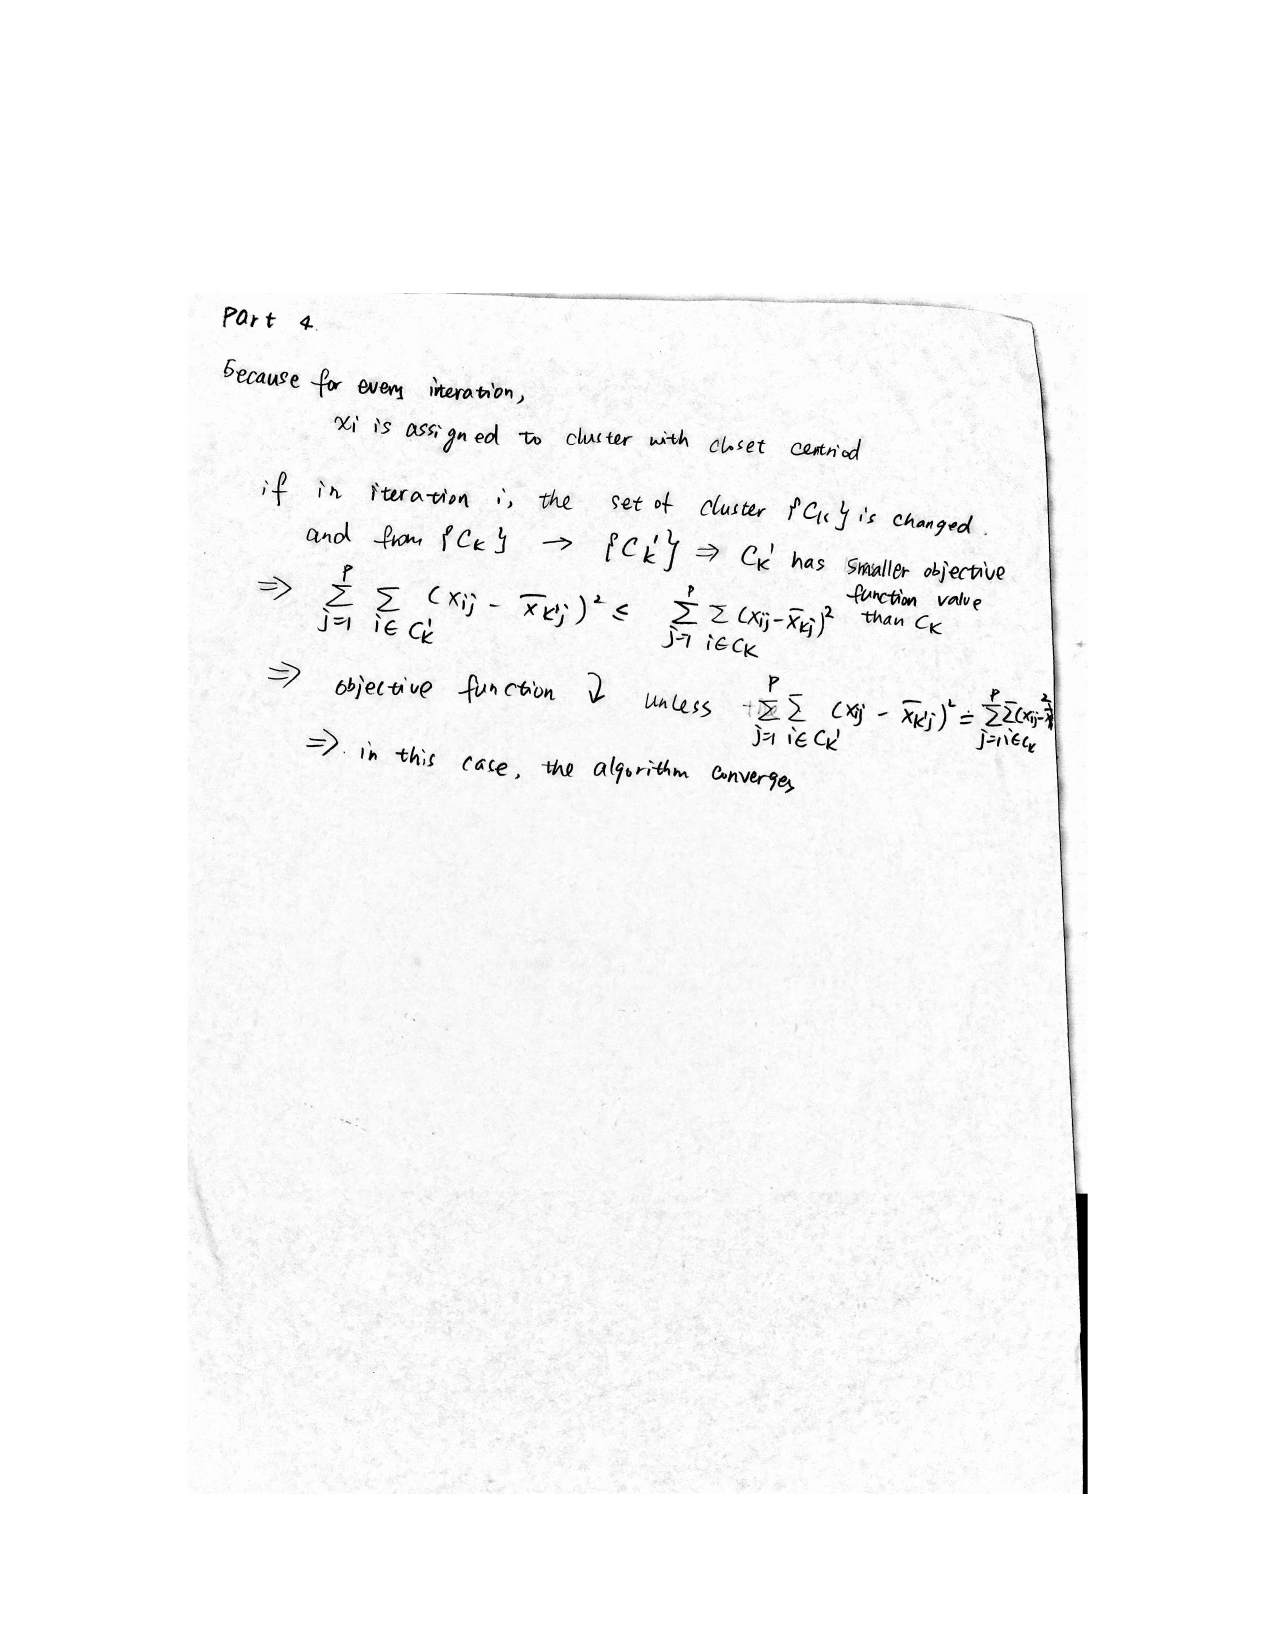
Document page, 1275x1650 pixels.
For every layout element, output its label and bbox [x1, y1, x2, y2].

picture [187, 293, 1088, 1494]
